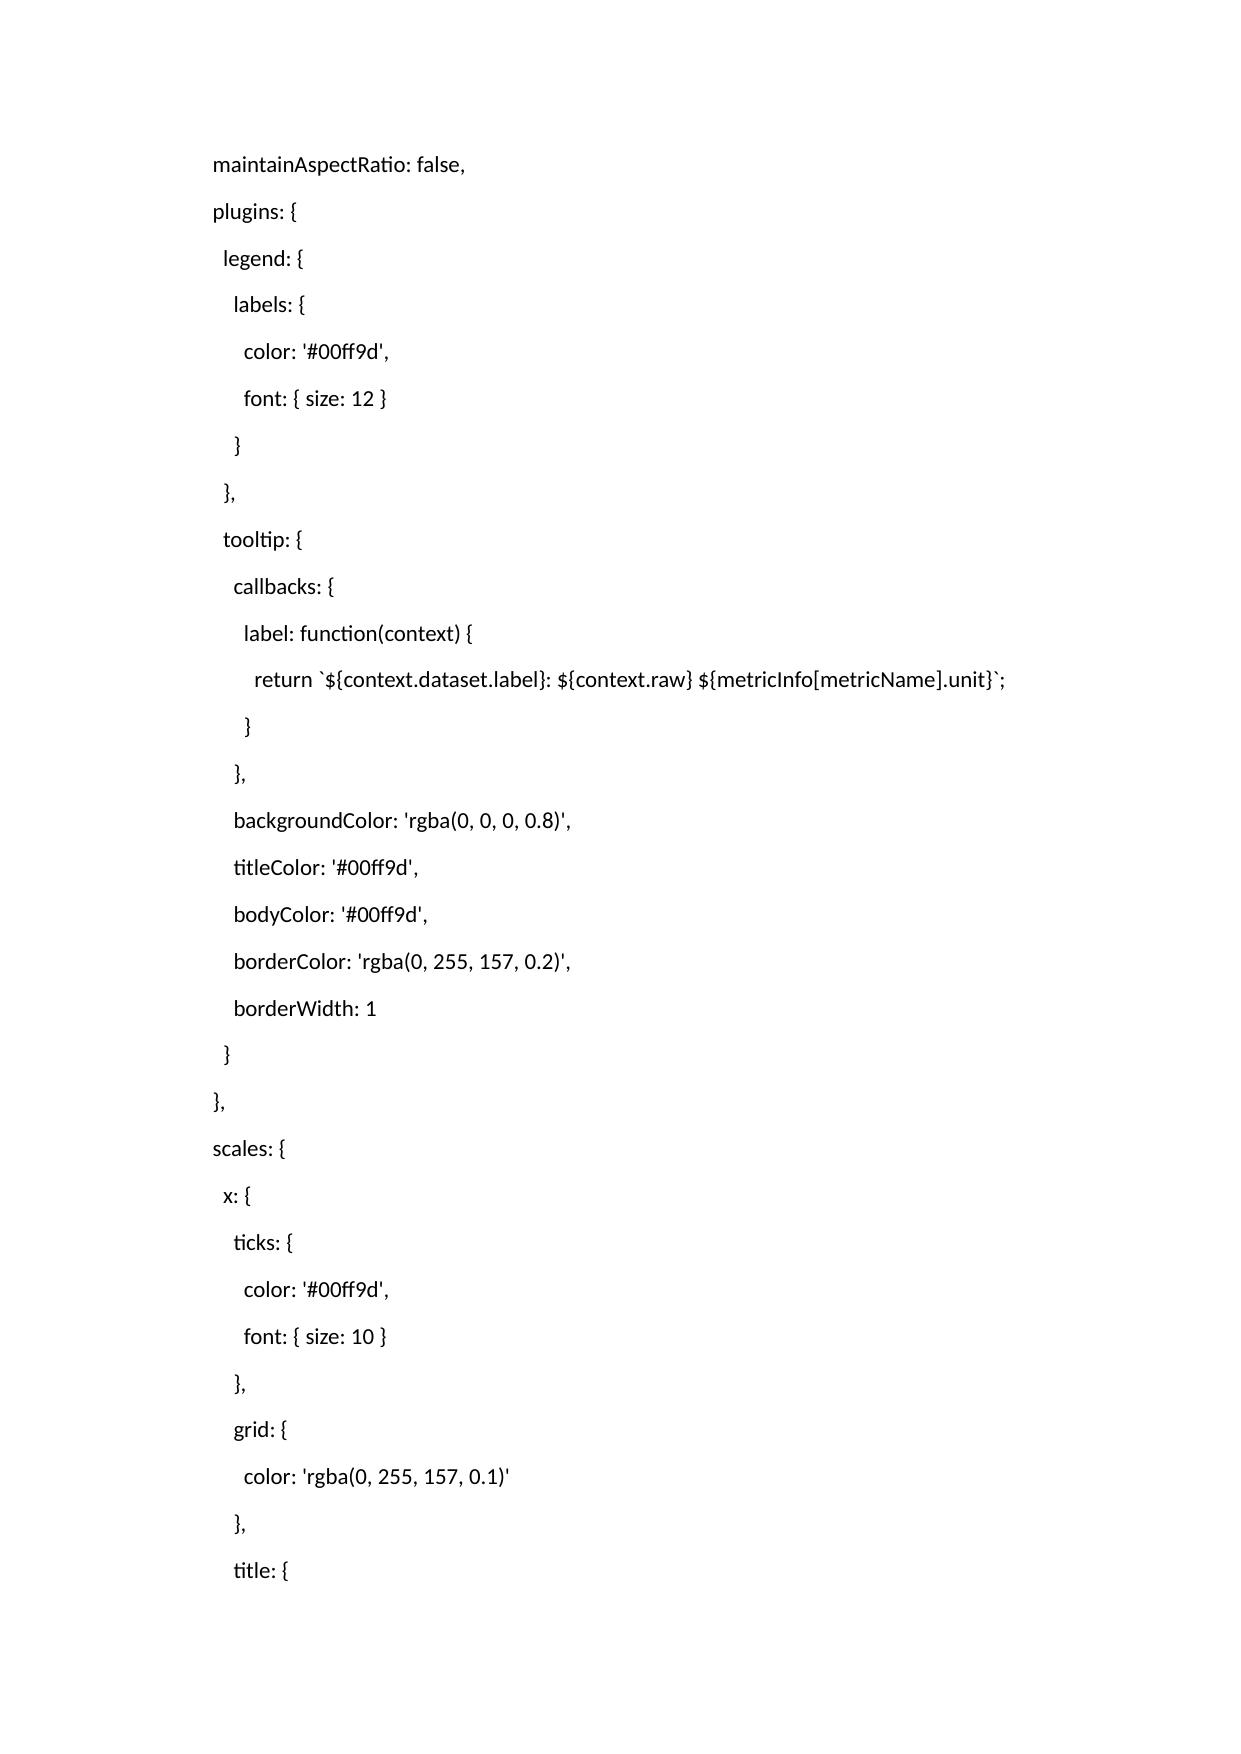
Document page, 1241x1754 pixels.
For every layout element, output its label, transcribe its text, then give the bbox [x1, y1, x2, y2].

text } [150, 1041, 1090, 1069]
text font: { size: 12 } [150, 384, 1090, 412]
text scales: { [150, 1134, 1090, 1162]
text maintainAspectRatio: false, [150, 150, 1090, 178]
text callbacks: { [150, 572, 1090, 600]
text color: '#00ff9d', [150, 337, 1090, 366]
text borderColor: 'rgba(0, 255, 157, 0.2)', [150, 947, 1090, 975]
text ticks: { [150, 1228, 1090, 1256]
text label: function(context) { [150, 619, 1090, 647]
text borderWidth: 1 [150, 994, 1090, 1022]
text }, [150, 759, 1090, 787]
text }, [150, 1509, 1090, 1537]
text tooltip: { [150, 525, 1090, 553]
text legend: { [150, 244, 1090, 272]
text backgroundColor: 'rgba(0, 0, 0, 0.8)', [150, 806, 1090, 834]
text grid: { [150, 1416, 1090, 1444]
text }, [150, 1369, 1090, 1397]
text color: '#00ff9d', [150, 1275, 1090, 1303]
text } [150, 431, 1090, 459]
text font: { size: 10 } [150, 1322, 1090, 1350]
text return `${context.dataset.label}: ${context.raw} ${metricInfo[metricName].unit}`; [150, 666, 1090, 694]
text titleColor: '#00ff9d', [150, 853, 1090, 881]
text plugins: { [150, 197, 1090, 225]
text labels: { [150, 291, 1090, 319]
text bodyColor: '#00ff9d', [150, 900, 1090, 928]
text color: 'rgba(0, 255, 157, 0.1)' [150, 1462, 1090, 1491]
text } [150, 712, 1090, 741]
text x: { [150, 1181, 1090, 1209]
text title: { [150, 1556, 1090, 1584]
text }, [150, 478, 1090, 506]
text }, [150, 1087, 1090, 1116]
